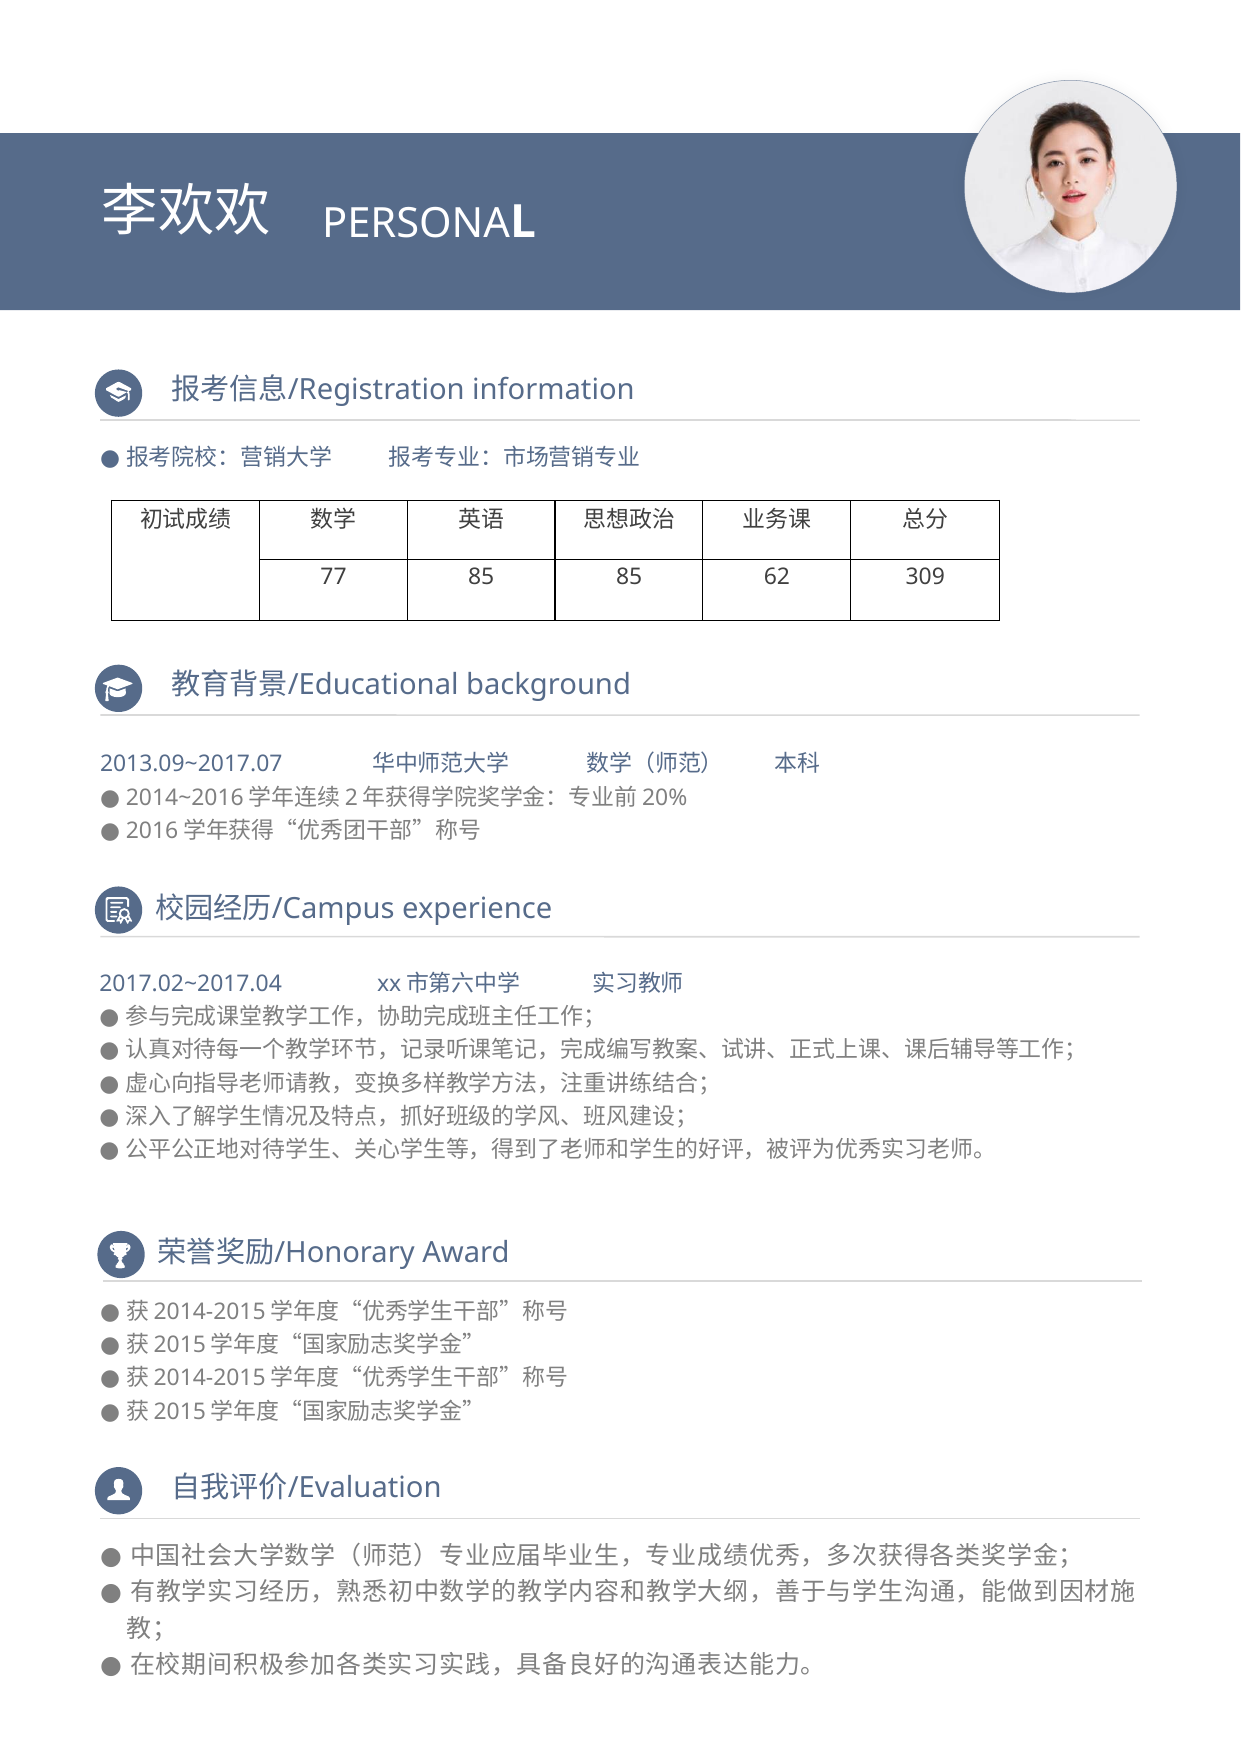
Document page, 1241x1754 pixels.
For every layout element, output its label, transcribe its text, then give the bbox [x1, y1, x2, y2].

table_cell 309 [851, 560, 999, 619]
table_cell 77 [260, 560, 407, 619]
table_cell 85 [556, 560, 702, 619]
table_header 数学 [260, 501, 407, 559]
table_cell 85 [408, 560, 554, 619]
table_cell 62 [703, 560, 850, 619]
table_header 业务课 [703, 501, 850, 559]
picture [965, 81, 1176, 292]
table_header 总分 [851, 501, 999, 559]
table_header 英语 [408, 501, 554, 559]
table_header 初试成绩 [112, 501, 259, 619]
table_header 思想政治 [556, 501, 702, 559]
